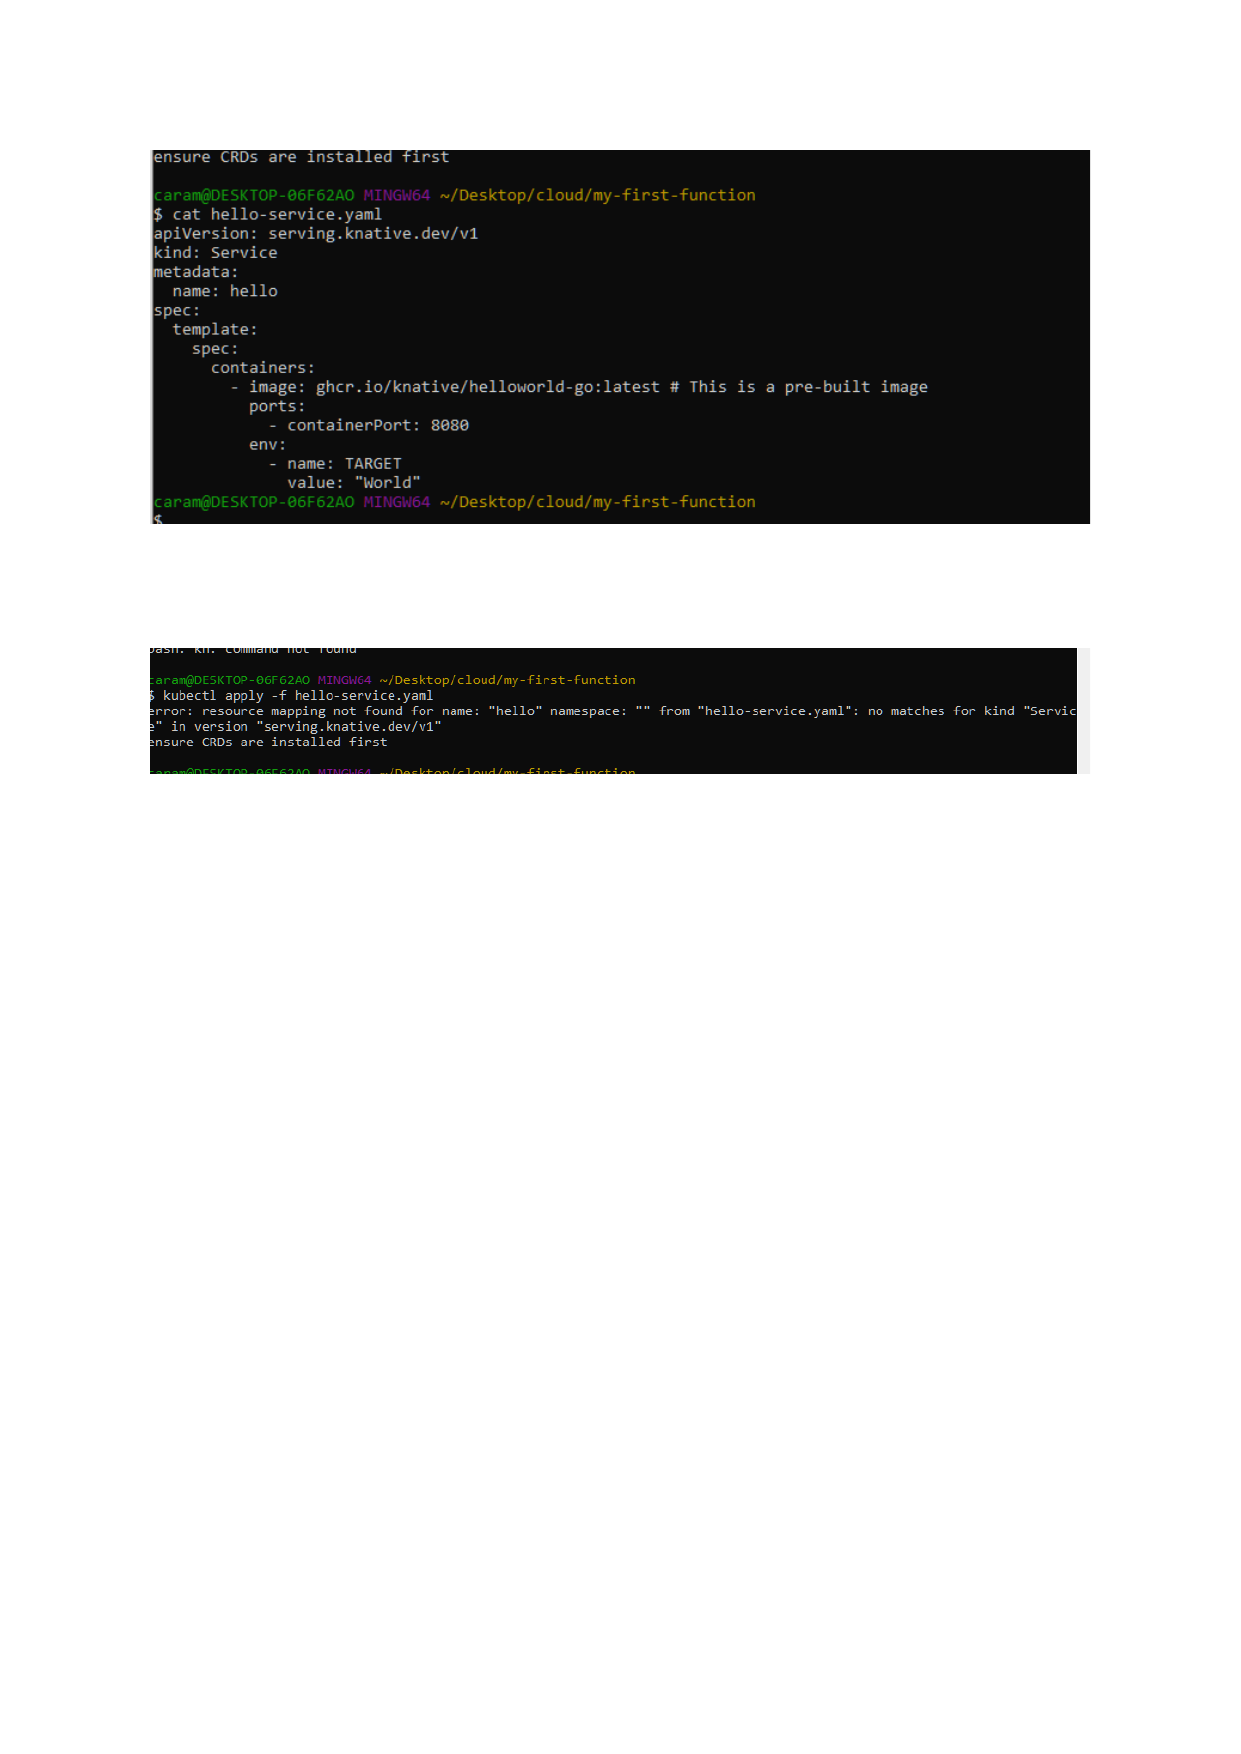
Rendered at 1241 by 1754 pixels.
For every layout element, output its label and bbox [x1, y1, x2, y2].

picture [150, 150, 1091, 524]
picture [150, 648, 1091, 774]
